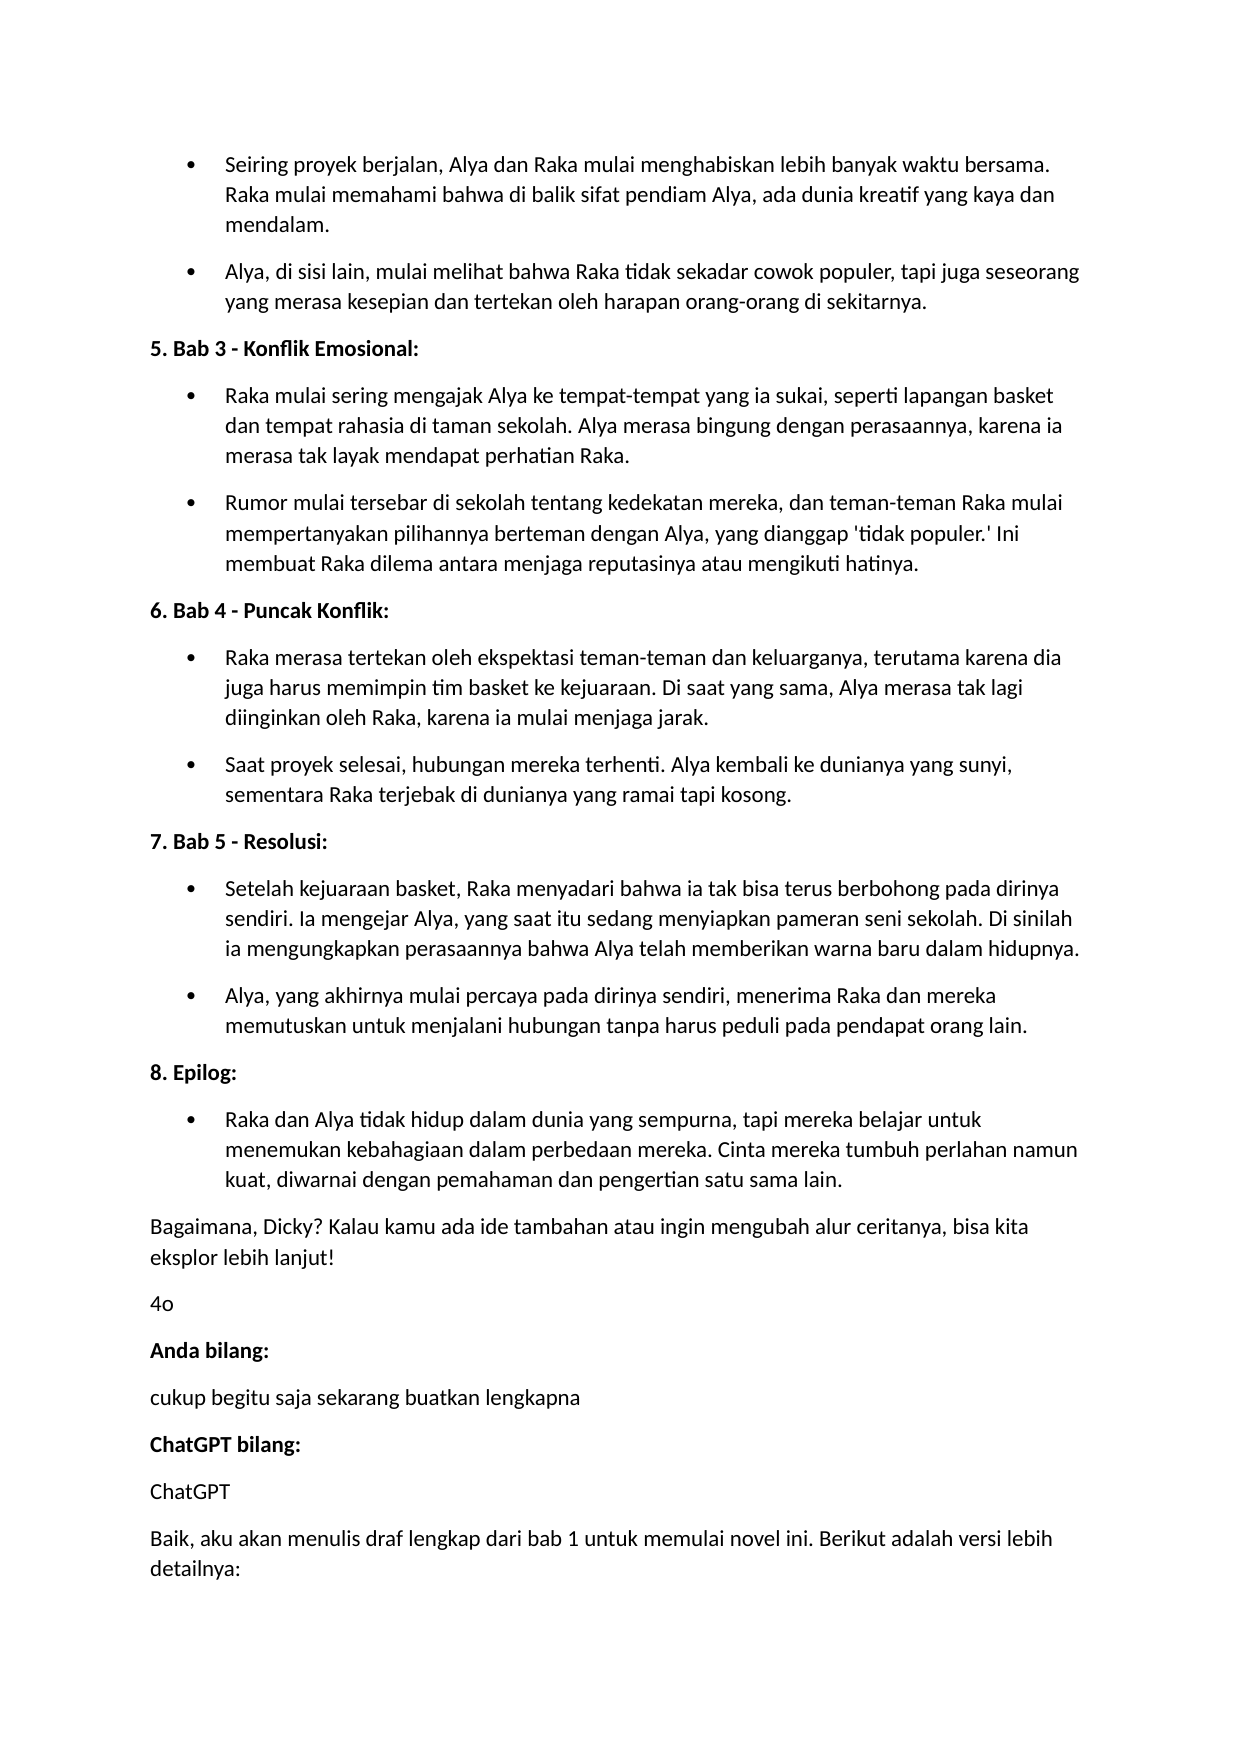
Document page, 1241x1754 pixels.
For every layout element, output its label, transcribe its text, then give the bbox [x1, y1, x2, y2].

text Baik, aku akan menulis draf lengkap dari bab 1 untuk memulai novel ini. Berikut adalah versi lebih detailnya: [150, 1524, 1090, 1582]
list Saat proyek selesai, hubungan mereka terhenti. Alya kembali ke dunianya yang sunyi, sementara Raka terjebak di dunianya yang ramai tapi kosong. [187, 750, 1090, 808]
list Raka merasa tertekan oleh ekspektasi teman-teman dan keluarganya, terutama karena dia juga harus memimpin tim basket ke kejuaraan. Di saat yang sama, Alya merasa tak lagi diinginkan oleh Raka, karena ia mulai menjaga jarak. [187, 643, 1090, 731]
list Raka mulai sering mengajak Alya ke tempat-tempat yang ia sukai, seperti lapangan basket dan tempat rahasia di taman sekolah. Alya merasa bingung dengan perasaannya, karena ia merasa tak layak mendapat perhatian Raka. [187, 381, 1090, 470]
text 8. Epilog: [150, 1058, 1090, 1086]
text 5. Bab 3 - Konflik Emosional: [150, 334, 1090, 362]
list Setelah kejuaraan basket, Raka menyadari bahwa ia tak bisa terus berbohong pada dirinya sendiri. Ia mengejar Alya, yang saat itu sedang menyiapkan pameran seni sekolah. Di sinilah ia mengungkapkan perasaannya bahwa Alya telah memberikan warna baru dalam hidupnya. [187, 874, 1090, 962]
list Rumor mulai tersebar di sekolah tentang kedekatan mereka, dan teman-teman Raka mulai mempertanyakan pilihannya berteman dengan Alya, yang dianggap 'tidak populer.' Ini membuat Raka dilema antara menjaga reputasinya atau mengikuti hatinya. [187, 488, 1090, 577]
list Alya, yang akhirnya mulai percaya pada dirinya sendiri, menerima Raka dan mereka memutuskan untuk menjalani hubungan tanpa harus peduli pada pendapat orang lain. [187, 981, 1090, 1039]
list Alya, di sisi lain, mulai melihat bahwa Raka tidak sekadar cowok populer, tapi juga seseorang yang merasa kesepian dan tertekan oleh harapan orang-orang di sekitarnya. [187, 257, 1090, 316]
text Bagaimana, Dicky? Kalau kamu ada ide tambahan atau ingin mengubah alur ceritanya, bisa kita eksplor lebih lanjut! [150, 1212, 1090, 1271]
text cukup begitu saja sekarang buatkan lengkapna [150, 1383, 1090, 1411]
list Seiring proyek berjalan, Alya dan Raka mulai menghabiskan lebih banyak waktu bersama. Raka mulai memahami bahwa di balik sifat pendiam Alya, ada dunia kreatif yang kaya dan mendalam. [187, 150, 1090, 238]
text ChatGPT bilang: [150, 1430, 1090, 1458]
text 4o [150, 1289, 1090, 1318]
text Anda bilang: [150, 1336, 1090, 1364]
text ChatGPT [150, 1477, 1090, 1505]
list Raka dan Alya tidak hidup dalam dunia yang sempurna, tapi mereka belajar untuk menemukan kebahagiaan dalam perbedaan mereka. Cinta mereka tumbuh perlahan namun kuat, diwarnai dengan pemahaman dan pengertian satu sama lain. [187, 1105, 1090, 1194]
text 6. Bab 4 - Puncak Konflik: [150, 596, 1090, 624]
text 7. Bab 5 - Resolusi: [150, 827, 1090, 855]
